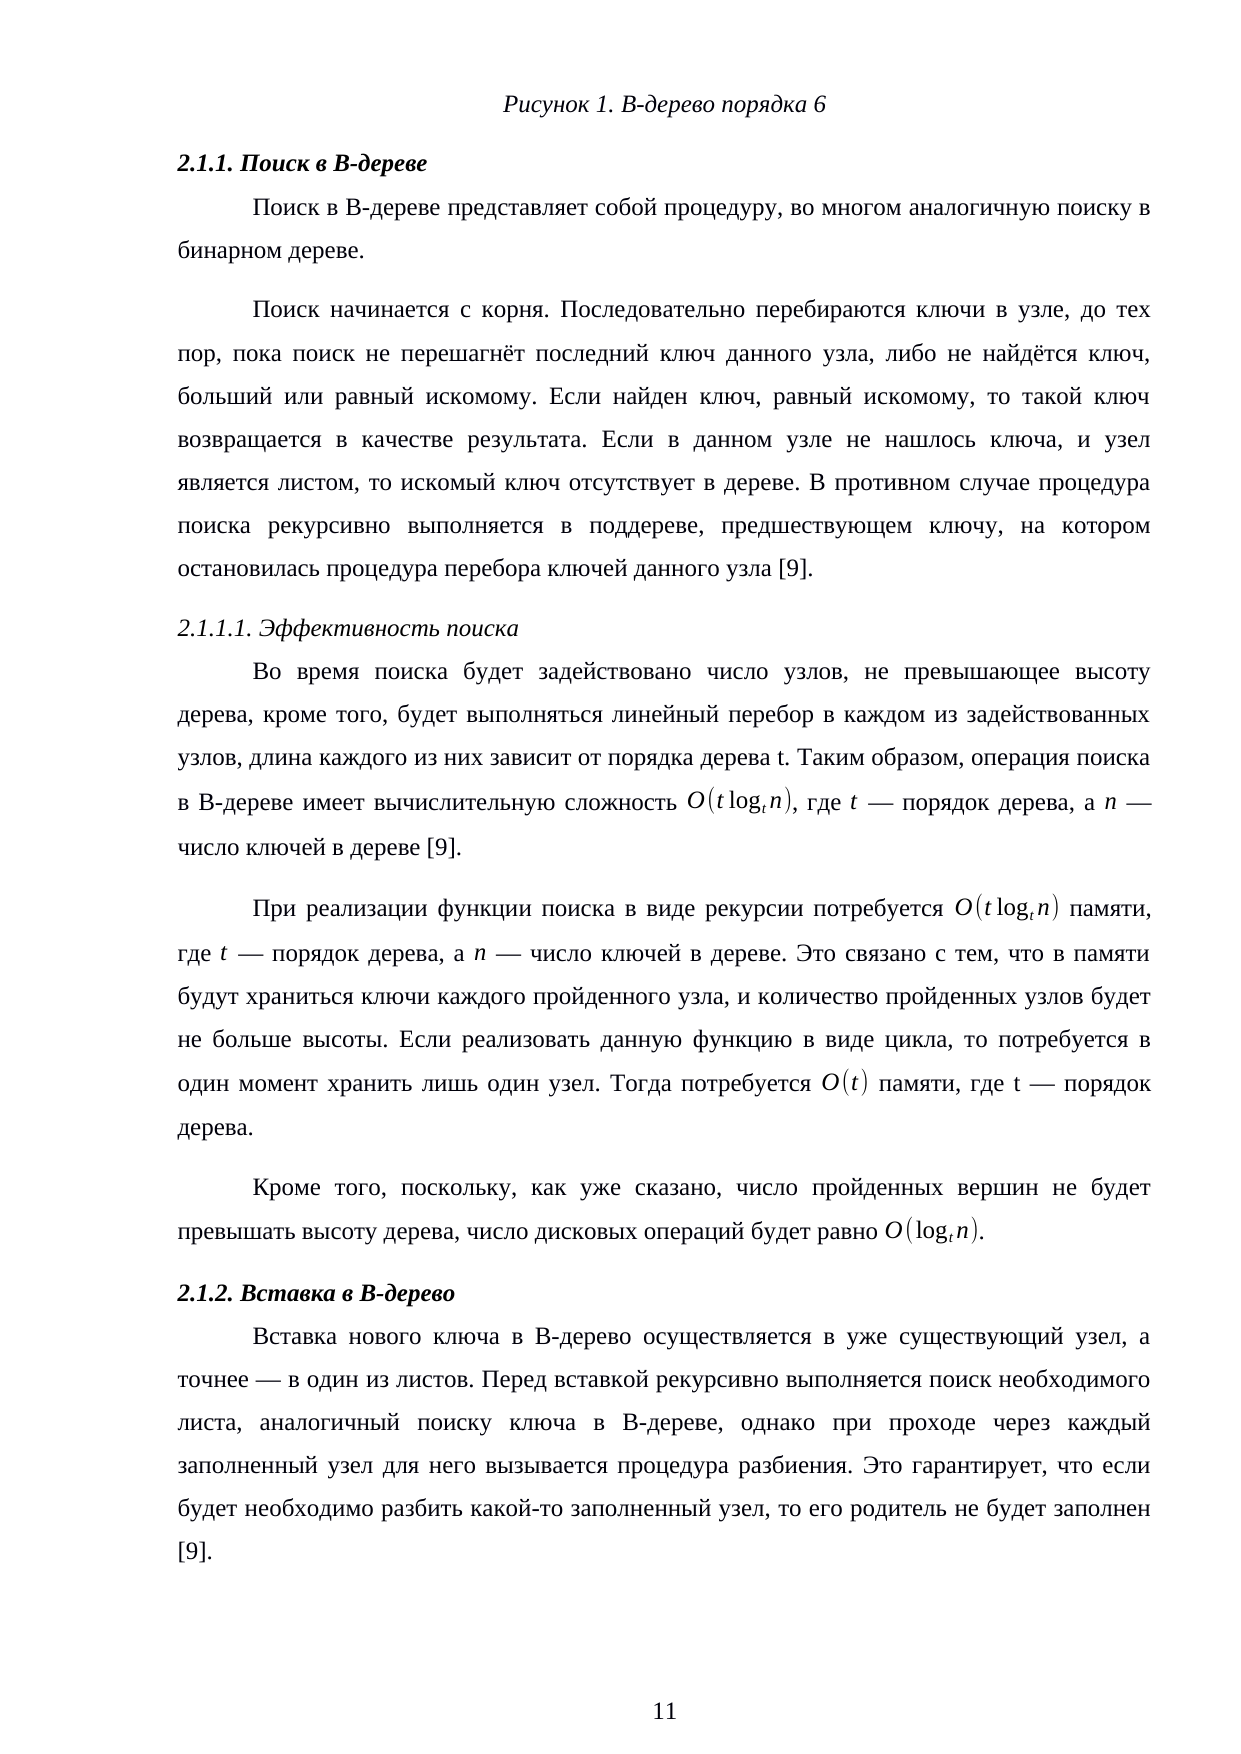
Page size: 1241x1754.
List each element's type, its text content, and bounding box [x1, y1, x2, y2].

text Рисунок 1. B-дерево порядка 6 [177, 89, 1152, 117]
text Поиск в B-дереве представляет собой процедуру, во многом аналогичную поиску в бинарном дереве. [177, 192, 1152, 263]
text Поиск начинается с корня. Последовательно перебираются ключи в узле, до тех пор, пока поиск не перешагнёт последний ключ данного узла, либо не найдётся ключ, больший или равный искомому. Если найден ключ, равный искомому, то такой ключ возвращается в качестве результата. Если в данном узле не нашлось ключа, и узел является листом, то искомый ключ отсутствует в дереве. В противном случае процедура поиска рекурсивно выполняется в поддереве, предшествующем ключу, на котором остановилась процедура перебора ключей данного узла [9]. [177, 294, 1152, 582]
text Вставка нового ключа в B-дерево осуществляется в уже существующий узел, а точнее — в один из листов. Перед вставкой рекурсивно выполняется поиск необходимого листа, аналогичный поиску ключа в B-дереве, однако при проходе через каждый заполненный узел для него вызывается процедура разбиения. Это гарантирует, что если будет необходимо разбить какой-то заполненный узел, то его родитель не будет заполнен [9]. [177, 1321, 1152, 1565]
text Во время поиска будет задействовано число узлов, не превышающее высоту дерева, кроме того, будет выполняться линейный перебор в каждом из задействованных узлов, длина каждого из них зависит от порядка дерева t. Таким образом, операция поиска в B-дереве имеет вычислительную сложность , где — порядок дерева, а — число ключей в дереве [9]. [177, 656, 1152, 861]
text Кроме того, поскольку, как уже сказано, число пройденных вершин не будет превышать высоту дерева, число дисковых операций будет равно . [177, 1172, 1152, 1247]
subtitle 2.1.1. Поиск в B-дереве [177, 148, 1152, 177]
subtitle 2.1.2. Вставка в B-дерево [177, 1278, 1152, 1306]
subtitle 2.1.1.1. Эффективность поиска [177, 613, 1152, 642]
text При реализации функции поиска в виде рекурсии потребуется памяти, где — порядок дерева, а — число ключей в дереве. Это связано с тем, что в памяти будут храниться ключи каждого пройденного узла, и количество пройденных узлов будет не больше высоты. Если реализовать данную функцию в виде цикла, то потребуется в один момент хранить лишь один узел. Тогда потребуется памяти, где t — порядок дерева. [177, 892, 1152, 1141]
